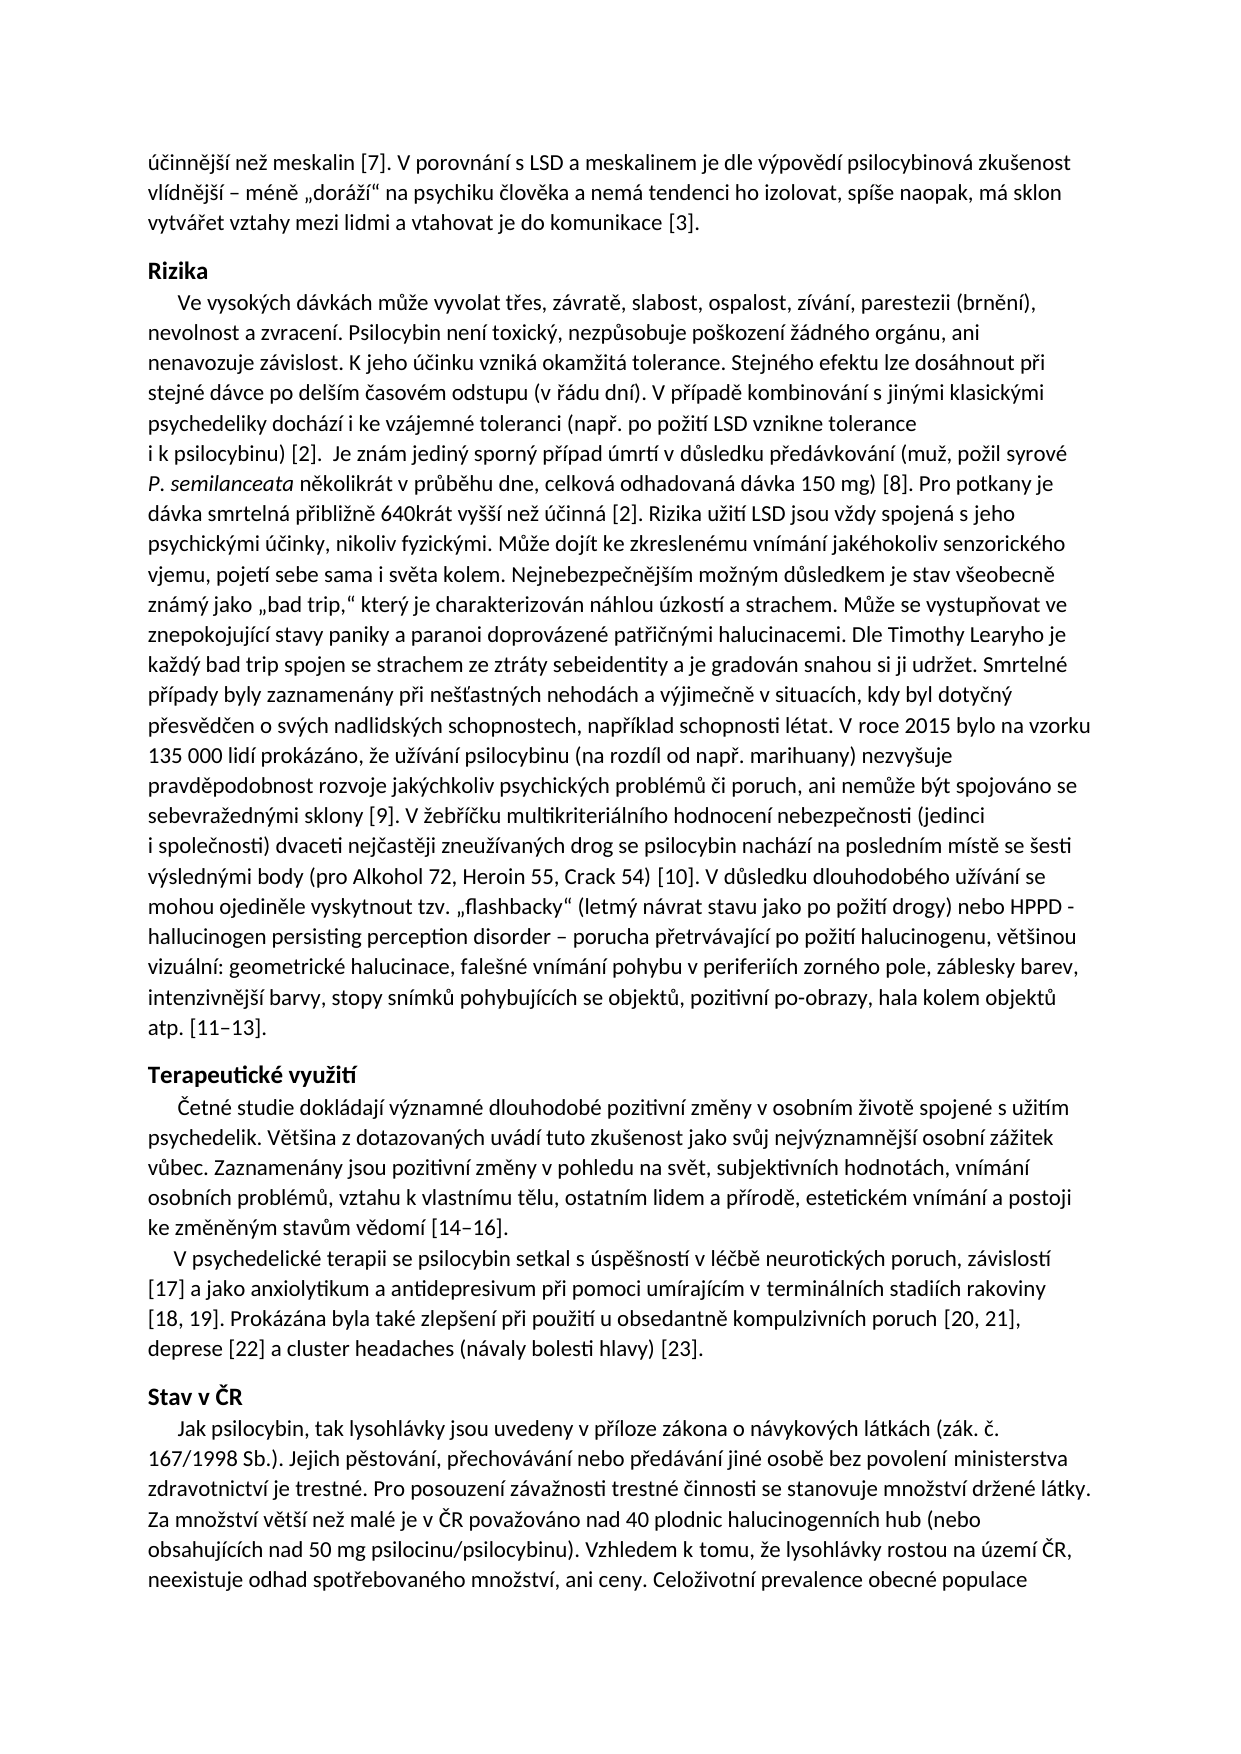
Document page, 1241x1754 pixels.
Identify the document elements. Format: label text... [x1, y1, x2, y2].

text Terapeutické využití [148, 1060, 1093, 1090]
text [148, 148, 1093, 236]
text Rizika [148, 255, 1093, 285]
text Ve vysokých dávkách může vyvolat třes, závratě, slabost, ospalost, zívání, parestezii (brnění), nevolnost a zvracení. Psilocybin není toxický, nezpůsobuje poškození žádného orgánu, ani nenavozuje závislost. K jeho účinku vzniká okamžitá tolerance. Stejného efektu lze dosáhnout při stejné dávce po delším časovém odstupu (v řádu dní). V případě kombinování s jinými klasickými psychedeliky dochází i ke vzájemné toleranci (např. po požití LSD vznikne tolerance i k psilocybinu) [2]. Je znám jediný sporný případ úmrtí v důsledku předávkování (muž, požil syrové P. semilanceata několikrát v průběhu dne, celková odhadovaná dávka 150 mg) [8]. Pro potkany je dávka smrtelná přibližně 640krát vyšší než účinná [2]. Rizika užití LSD jsou vždy spojená s jeho psychickými účinky, nikoliv fyzickými. Může dojít ke zkreslenému vnímání jakéhokoliv senzorického vjemu, pojetí sebe sama i světa kolem. Nejnebezpečnějším možným důsledkem je stav všeobecně známý jako „bad trip,“ který je charakterizován náhlou úzkostí a strachem. Může se vystupňovat ve znepokojující stavy paniky a paranoi doprovázené patřičnými halucinacemi. Dle Timothy Learyho je každý bad trip spojen se strachem ze ztráty sebeidentity a je gradován snahou si ji udržet. Smrtelné případy byly zaznamenány při nešťastných nehodách a výjimečně v situacích, kdy byl dotyčný přesvědčen o svých nadlidských schopnostech, například schopnosti létat. V roce 2015 bylo na vzorku 135 000 lidí prokázáno, že užívání psilocybinu (na rozdíl od např. marihuany) nezvyšuje pravděpodobnost rozvoje jakýchkoliv psychických problémů či poruch, ani nemůže být spojováno se sebevražednými sklony [9]. V žebříčku multikriteriálního hodnocení nebezpečnosti (jedinci i společnosti) dvaceti nejčastěji zneužívaných drog se psilocybin nachází na posledním místě se šesti výslednými body (pro Alkohol 72, Heroin 55, Crack 54) [10]. V důsledku dlouhodobého užívání se mohou ojediněle vyskytnout tzv. „flashbacky“ (letmý návrat stavu jako po požití drogy) nebo HPPD - hallucinogen persisting perception disorder – porucha přetrvávající po požití halucinogenu, většinou vizuální: geometrické halucinace, falešné vnímání pohybu v periferiích zorného pole, záblesky barev, intenzivnější barvy, stopy snímků pohybujících se objektů, pozitivní po-obrazy, hala kolem objektů atp. [11–13]. [148, 288, 1093, 1041]
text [148, 1414, 1093, 1593]
text Četné studie dokládají významné dlouhodobé pozitivní změny v osobním životě spojené s užitím psychedelik. Většina z dotazovaných uvádí tuto zkušenost jako svůj nejvýznamnější osobní zážitek vůbec. Zaznamenány jsou pozitivní změny v pohledu na svět, subjektivních hodnotách, vnímání osobních problémů, vztahu k vlastnímu tělu, ostatním lidem a přírodě, estetickém vnímání a postoji ke změněným stavům vědomí [14–16]. V psychedelické terapii se psilocybin setkal s úspěšností v léčbě neurotických poruch, závislostí [17] a jako anxiolytikum a antidepresivum při pomoci umírajícím v terminálních stadiích rakoviny [18, 19]. Prokázána byla také zlepšení při použití u obsedantně kompulzivních poruch [20, 21], deprese [22] a cluster headaches (návaly bolesti hlavy) [23]. [148, 1093, 1093, 1362]
text Stav v ČR [148, 1381, 1093, 1412]
